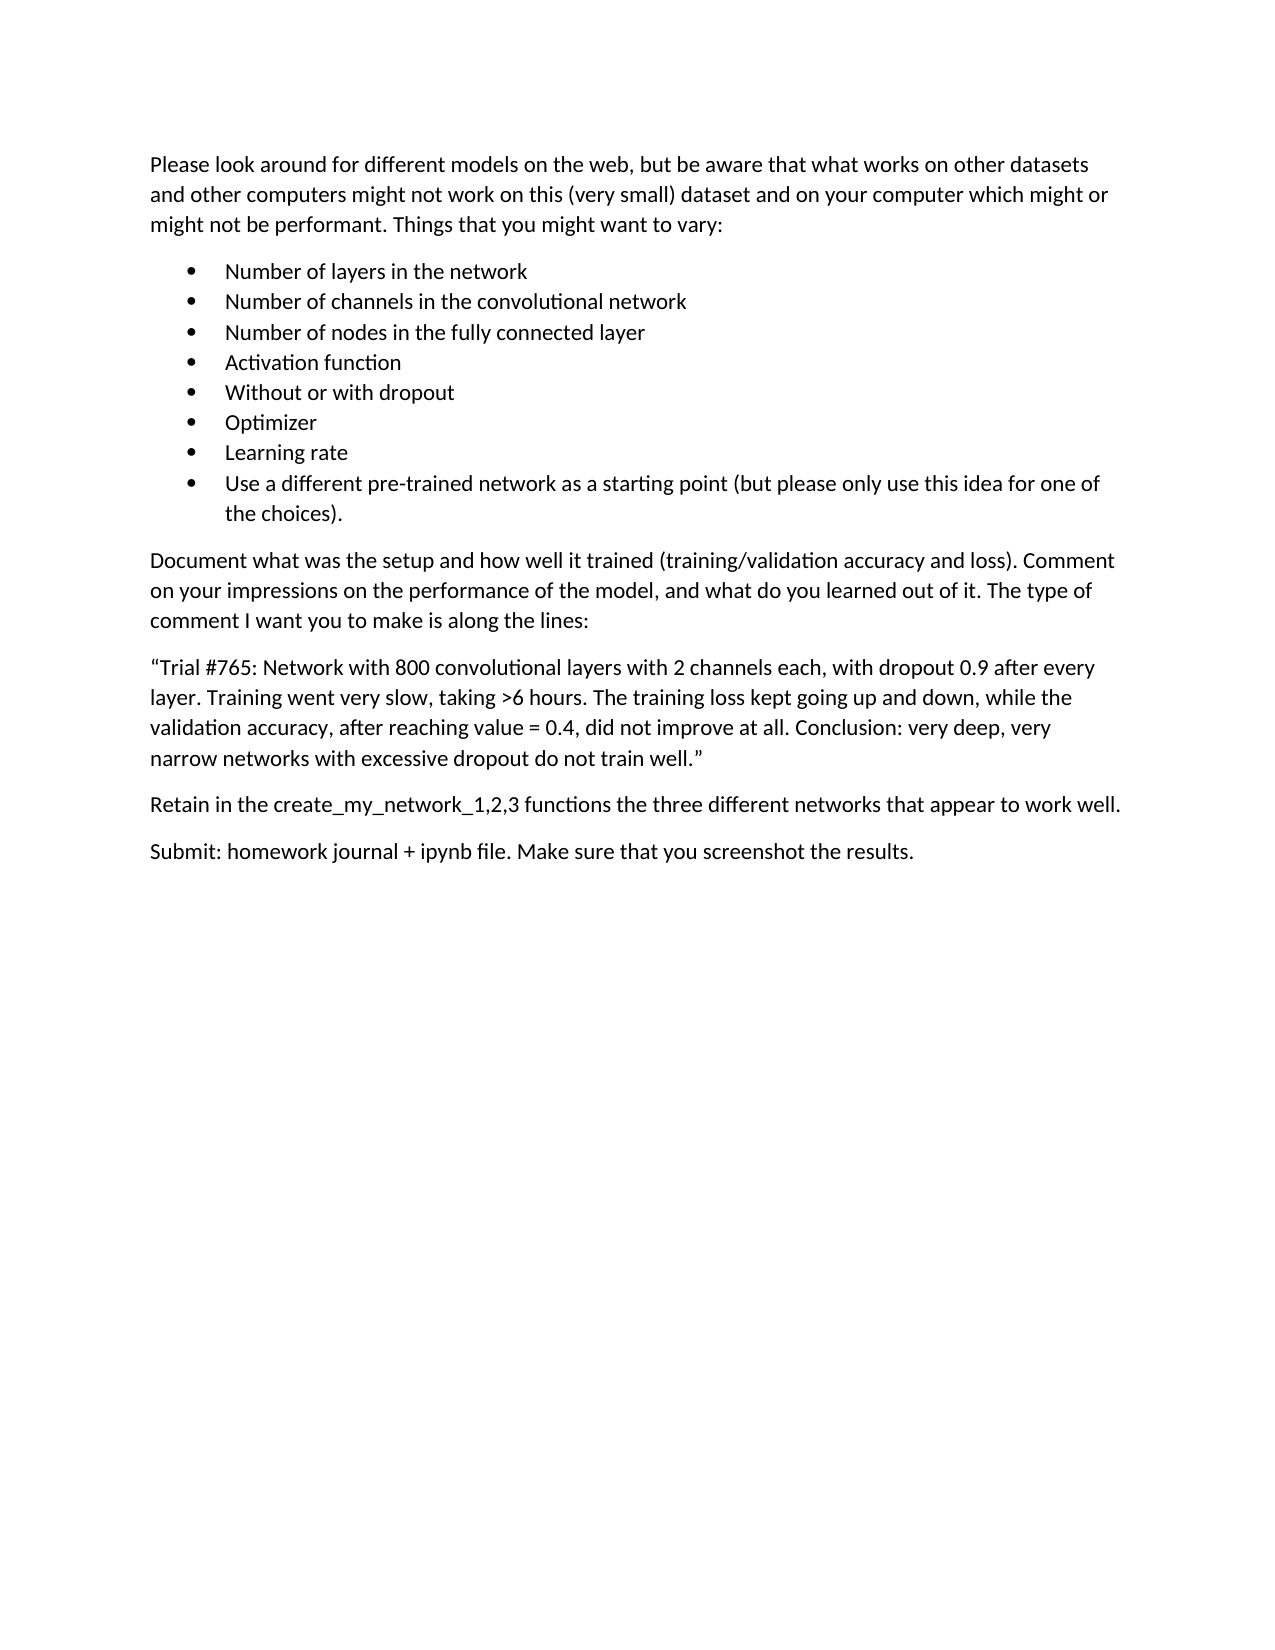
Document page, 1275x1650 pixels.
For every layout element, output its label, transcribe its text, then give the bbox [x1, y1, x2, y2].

text “Trial #765: Network with 800 convolutional layers with 2 channels each, with dropout 0.9 after every layer. Training went very slow, taking >6 hours. The training loss kept going up and down, while the validation accuracy, after reaching value = 0.4, did not improve at all. Conclusion: very deep, very narrow networks with excessive dropout do not train well.” [150, 653, 1125, 772]
list Activation function [187, 348, 1125, 376]
text Submit: homework journal + ipynb file. Make sure that you screenshot the results. [150, 837, 1125, 866]
list Learning rate [187, 438, 1125, 467]
list Optimizer [187, 408, 1125, 436]
text Retain in the create_my_network_1,2,3 functions the three different networks that appear to work well. [150, 791, 1125, 819]
list Without or with dropout [187, 378, 1125, 406]
list Number of channels in the convolutional network [187, 287, 1125, 316]
text Document what was the setup and how well it trained (training/validation accuracy and loss). Comment on your impressions on the performance of the model, and what do you learned out of it. The type of comment I want you to make is along the lines: [150, 546, 1125, 634]
list Number of nodes in the fully connected layer [187, 318, 1125, 346]
list Use a different pre-trained network as a starting point (but please only use this idea for one of the choices). [187, 469, 1125, 527]
list Number of layers in the network [187, 257, 1125, 285]
text Please look around for different models on the web, but be aware that what works on other datasets and other computers might not work on this (very small) dataset and on your computer which might or might not be performant. Things that you might want to vary: [150, 150, 1125, 238]
